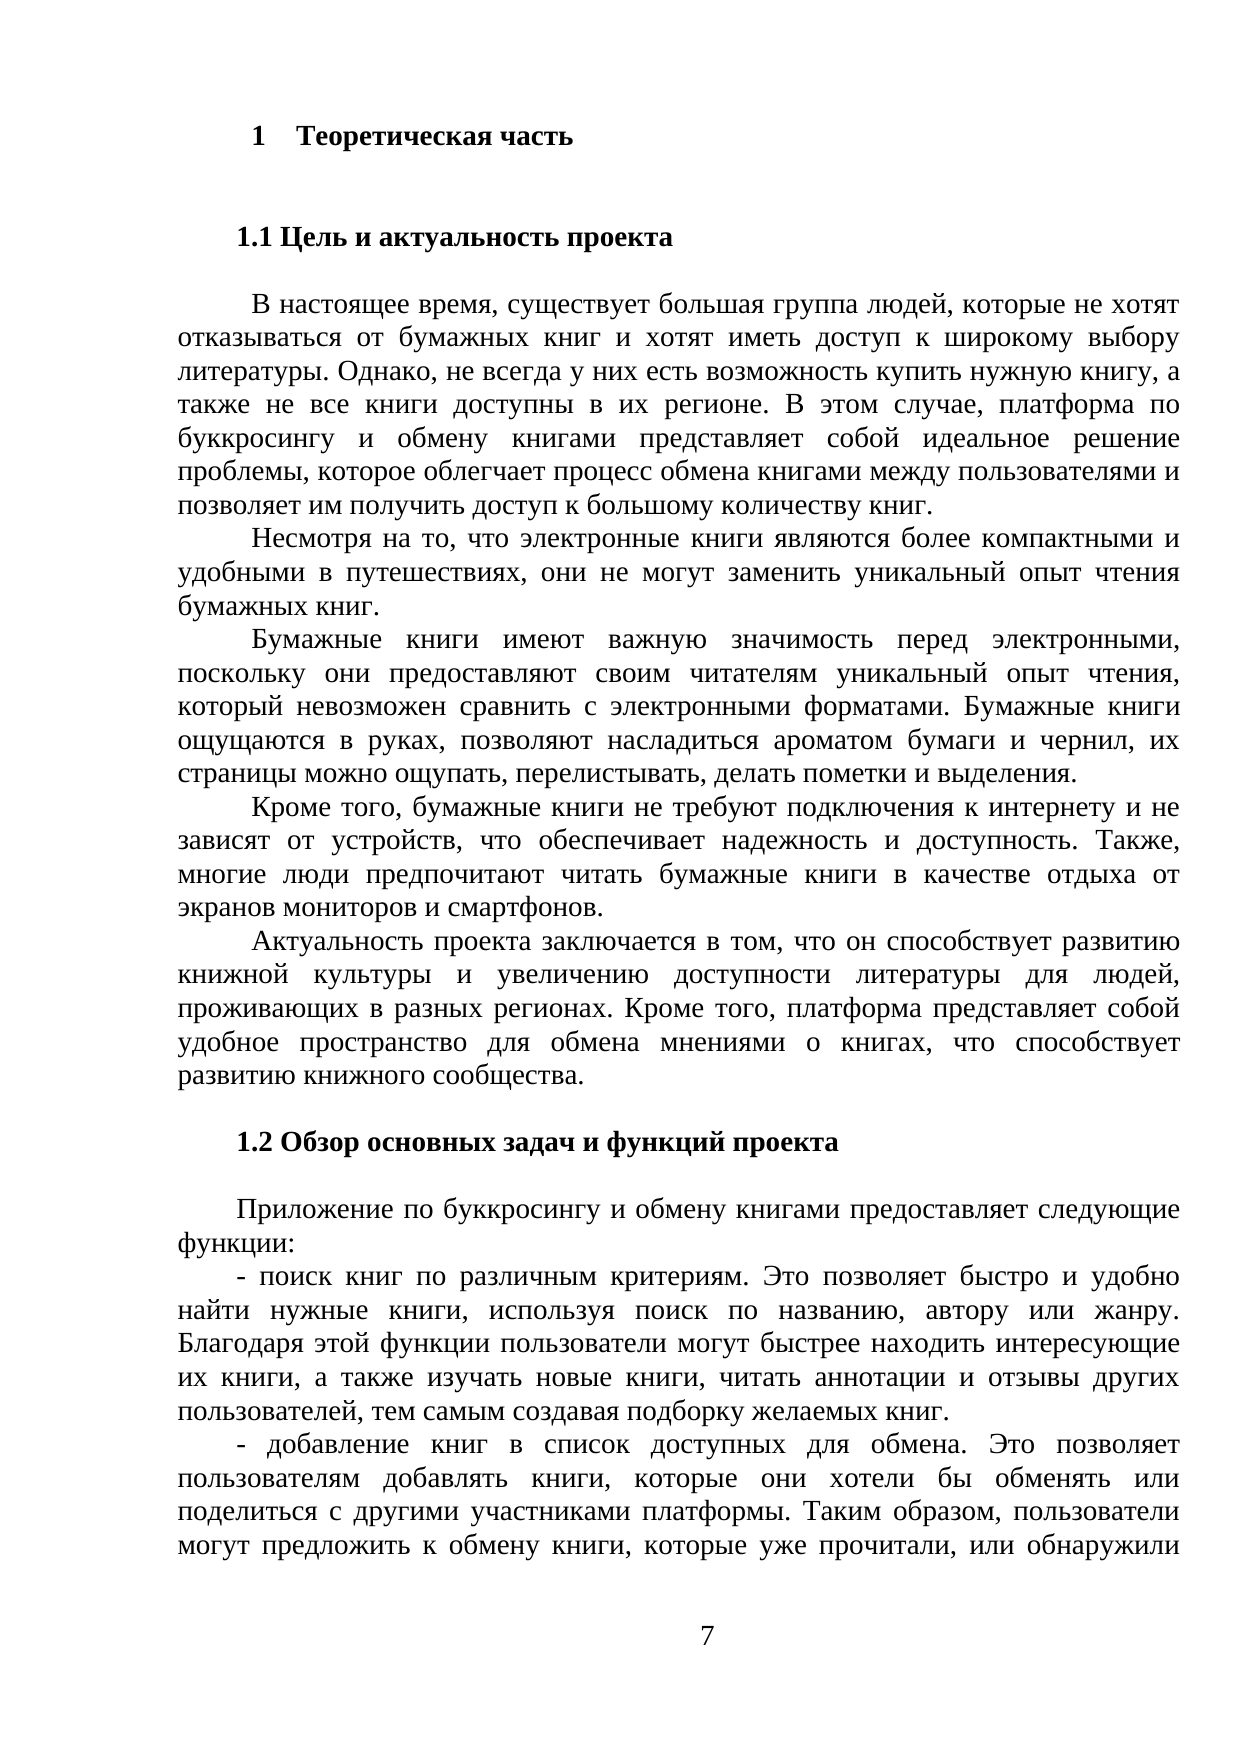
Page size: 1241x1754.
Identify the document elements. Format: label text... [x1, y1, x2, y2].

text Бумажные книги имеют важную значимость перед электронными, поскольку они предоставляют своим читателям уникальный опыт чтения, который невозможен сравнить с электронными форматами. Бумажные книги ощущаются в руках, позволяют насладиться ароматом бумаги и чернил, их страницы можно ощупать, перелистывать, делать пометки и выделения. [177, 621, 1181, 789]
text - поиск книг по различным критериям. Это позволяет быстро и удобно найти нужные книги, используя поиск по названию, автору или жанру. Благодаря этой функции пользователи могут быстрее находить интересующие их книги, а также изучать новые книги, читать аннотации и отзывы других пользователей, тем самым создавая подборку желаемых книг. [177, 1258, 1181, 1426]
text Актуальность проекта заключается в том, что он способствует развитию книжной культуры и увеличению доступности литературы для людей, проживающих в разных регионах. Кроме того, платформа представляет собой удобное пространство для обмена мнениями о книгах, что способствует развитию книжного сообщества. [177, 923, 1181, 1091]
list Теоретическая часть [251, 118, 1181, 152]
text 1.1 Цель и актуальность проекта [177, 219, 1181, 252]
text В настоящее время, существует большая группа людей, которые не хотят отказываться от бумажных книг и хотят иметь доступ к широкому выбору литературы. Однако, не всегда у них есть возможность купить нужную книгу, а также не все книги доступны в их регионе. В этом случае, платформа по буккросингу и обмену книгами представляет собой идеальное решение проблемы, которое облегчает процесс обмена книгами между пользователями и позволяет им получить доступ к большому количеству книг. [177, 286, 1181, 521]
text Несмотря на то, что электронные книги являются более компактными и удобными в путешествиях, они не могут заменить уникальный опыт чтения бумажных книг. [177, 521, 1181, 621]
text Приложение по буккросингу и обмену книгами предоставляет следующие функции: [177, 1191, 1181, 1258]
text Кроме того, бумажные книги не требуют подключения к интернету и не зависят от устройств, что обеспечивает надежность и доступность. Также, многие люди предпочитают читать бумажные книги в качестве отдыха от экранов мониторов и смартфонов. [177, 789, 1181, 923]
text 1.2 Обзор основных задач и функций проекта [236, 1124, 1181, 1158]
